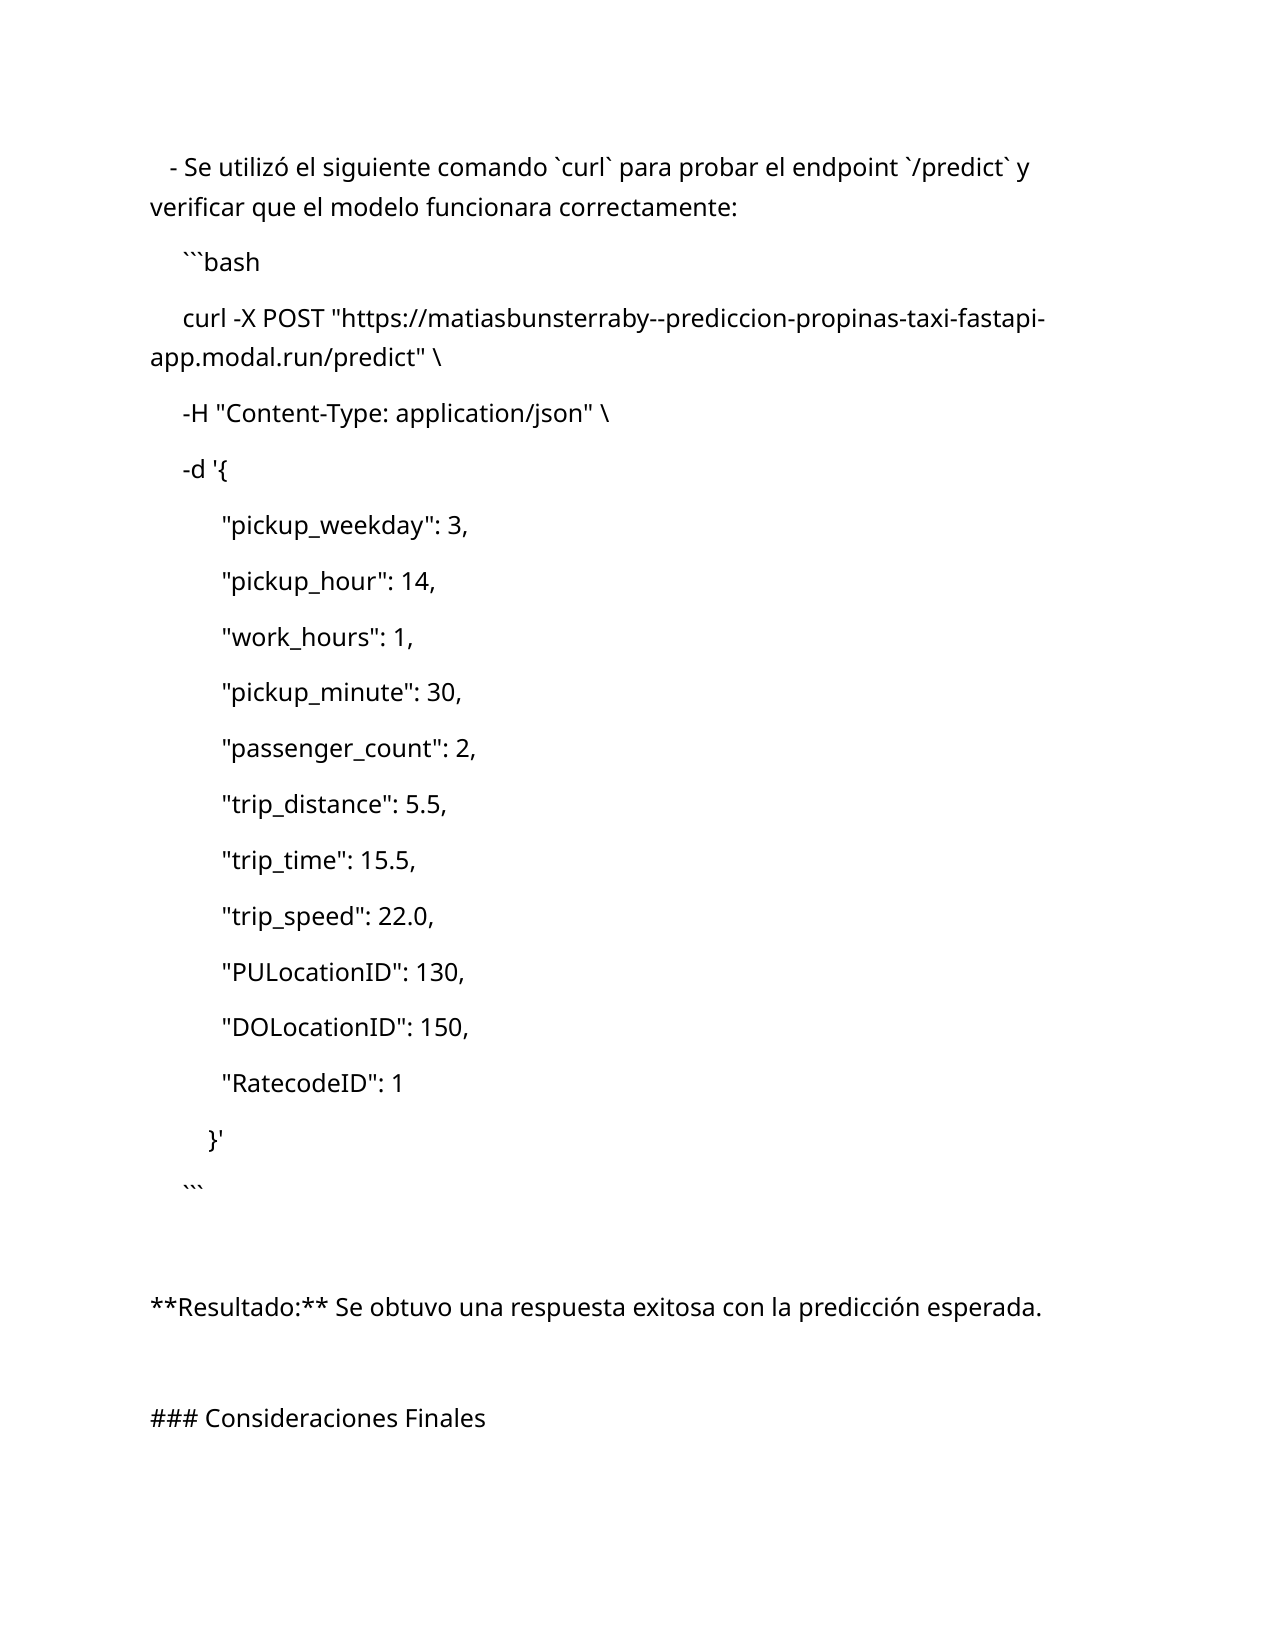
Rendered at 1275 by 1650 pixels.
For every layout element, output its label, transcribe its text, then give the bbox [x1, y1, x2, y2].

text -d '{ [150, 452, 1125, 486]
text ### Consideraciones Finales [150, 1401, 1125, 1435]
text ```bash [150, 245, 1125, 279]
text "pickup_hour": 14, [150, 563, 1125, 597]
text "work_hours": 1, [150, 619, 1125, 653]
text **Resultado:** Se obtuvo una respuesta exitosa con la predicción esperada. [150, 1289, 1125, 1323]
text "pickup_weekday": 3, [150, 507, 1125, 542]
text ``` [150, 1177, 1125, 1212]
text "passenger_count": 2, [150, 731, 1125, 765]
text "trip_time": 15.5, [150, 842, 1125, 877]
text -H "Content-Type: application/json" \ [150, 396, 1125, 430]
text "DOLocationID": 150, [150, 1010, 1125, 1044]
text "trip_speed": 22.0, [150, 898, 1125, 932]
text }' [150, 1122, 1125, 1156]
text "pickup_minute": 30, [150, 675, 1125, 709]
text curl -X POST "https://matiasbunsterraby--prediccion-propinas-taxi-fastapi-app.modal.run/predict" \ [150, 301, 1125, 374]
text "PULocationID": 130, [150, 954, 1125, 988]
text - Se utilizó el siguiente comando `curl` para probar el endpoint `/predict` y verificar que el modelo funcionara correctamente: [150, 150, 1125, 223]
text "trip_distance": 5.5, [150, 787, 1125, 821]
text "RatecodeID": 1 [150, 1066, 1125, 1100]
